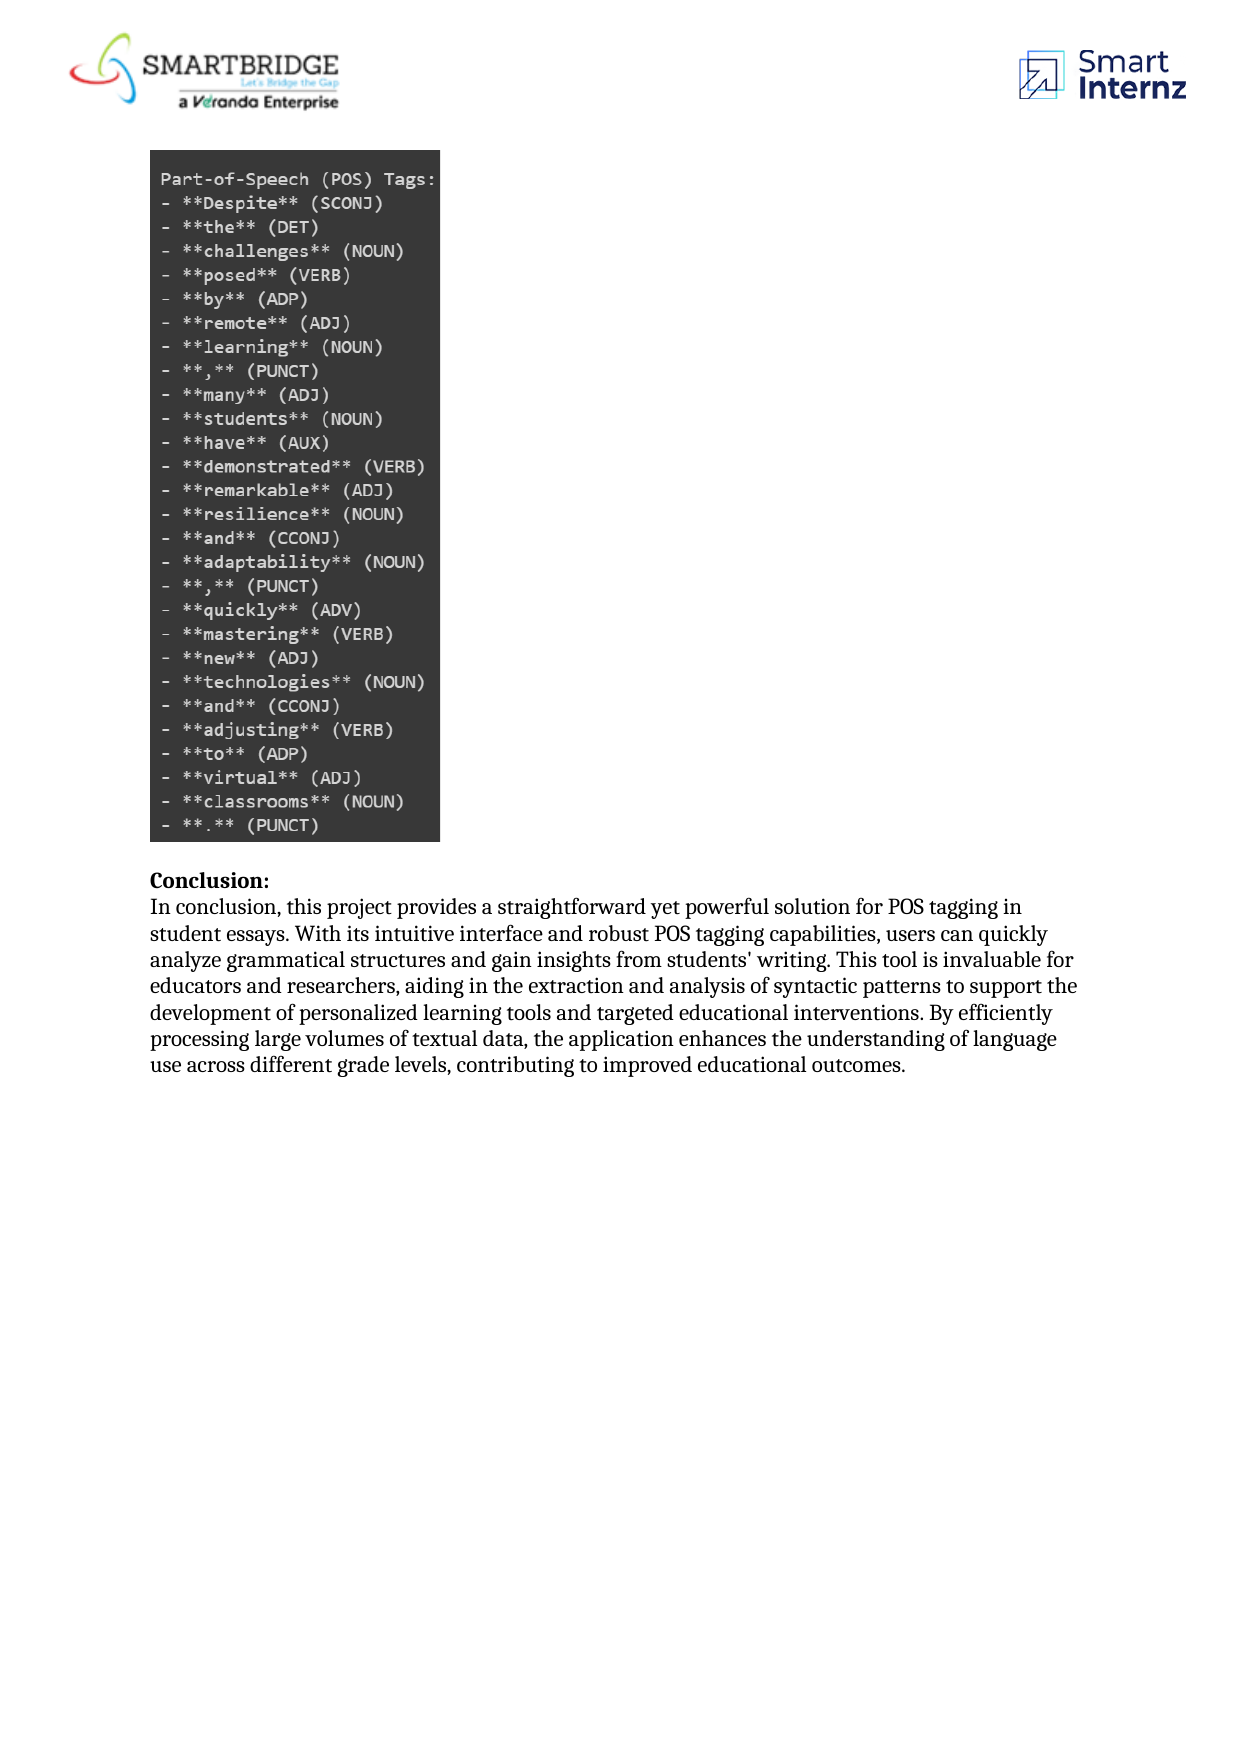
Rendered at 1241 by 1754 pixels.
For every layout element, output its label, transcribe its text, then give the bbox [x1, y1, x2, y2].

picture [1014, 50, 1191, 99]
text Conclusion: In conclusion, this project provides a straightforward yet powerful solution for POS tagging in student essays. With its intuitive interface and robust POS tagging capabilities, users can quickly analyze grammatical structures and gain insights from students' writing. This tool is invaluable for educators and researchers, aiding in the extraction and analysis of syntactic patterns to support the development of personalized learning tools and targeted educational interventions. By efficiently processing large volumes of textual data, the application enhances the understanding of language use across different grade levels, contributing to improved educational outcomes. [150, 868, 1090, 1078]
picture [56, 11, 354, 133]
picture [150, 150, 441, 842]
